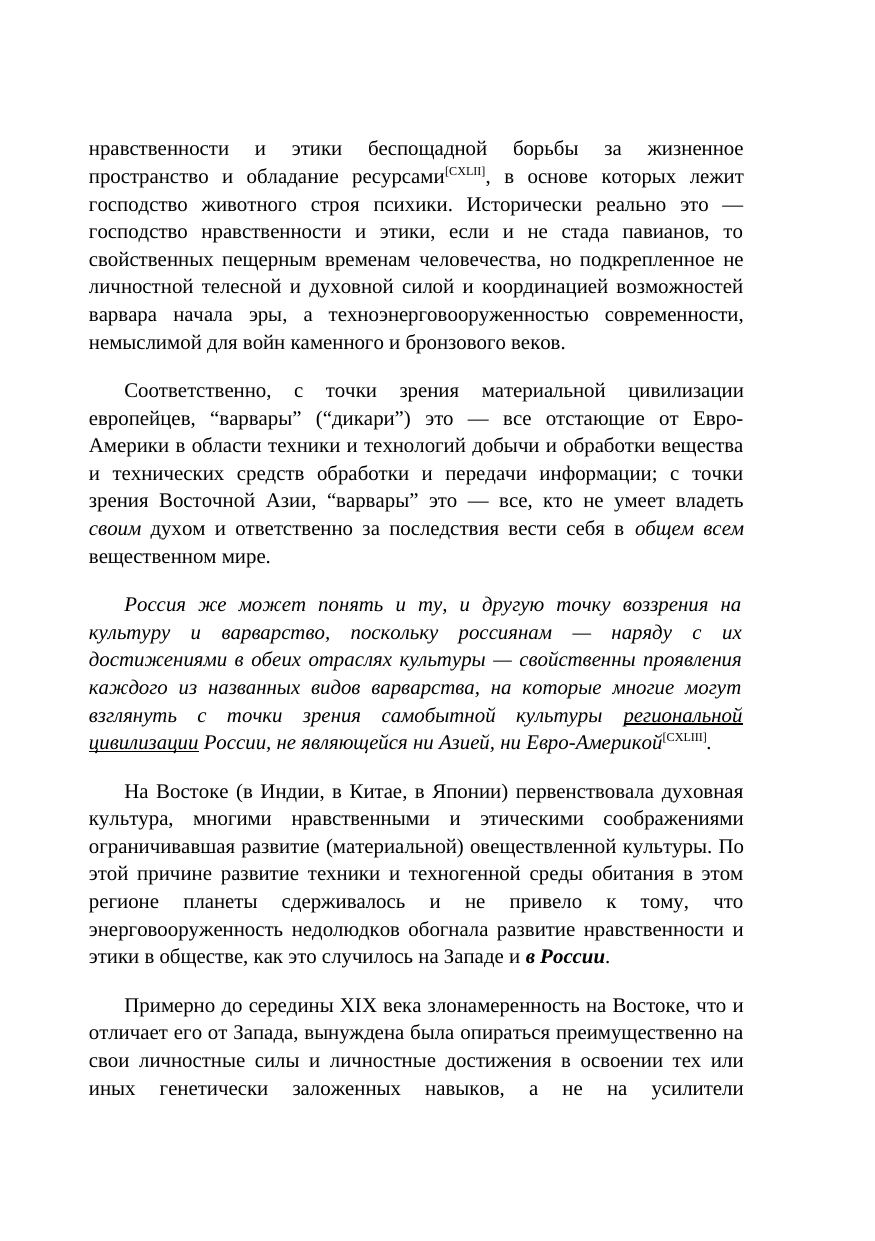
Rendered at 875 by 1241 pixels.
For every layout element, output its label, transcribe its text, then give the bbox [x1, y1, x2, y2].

text Россия же может понять и ту, и другую точку воззрения на культуру и варварство, поскольку россиянам — наряду с их достижениями в обеих отраслях культуры — свойственны проявления каждого из названных видов варварства, на которые многие могут взглянуть с точки зрения самобытной культуры региональной цивилизации России, не являющейся ни Азией, ни Евро-Америкой[CXLIII]. [89, 592, 744, 754]
text На Востоке (в Индии, в Китае, в Японии) первенствовала духовная культура, многими нравственными и этическими соображениями ограничивавшая развитие (материальной) овеществленной культуры. По этой причине развитие техники и техногенной среды обитания в этом регионе планеты сдерживалось и не привело к тому, что энерговооруженность недолюдков обогнала развитие нравственности и этики в обществе, как это случилось на Западе и в России. [89, 778, 744, 968]
text Соответственно, с точки зрения материальной цивилизации европейцев, “варвары” (“дикари”) это — все отстающие от Евро-Америки в области техники и технологий добычи и обработки вещества и технических средств обработки и передачи информации; с точки зрения Восточной Азии, “варвары” это — все, кто не умеет владеть своим духом и ответственно за последствия вести себя в общем всем вещественном мире. [89, 378, 744, 568]
